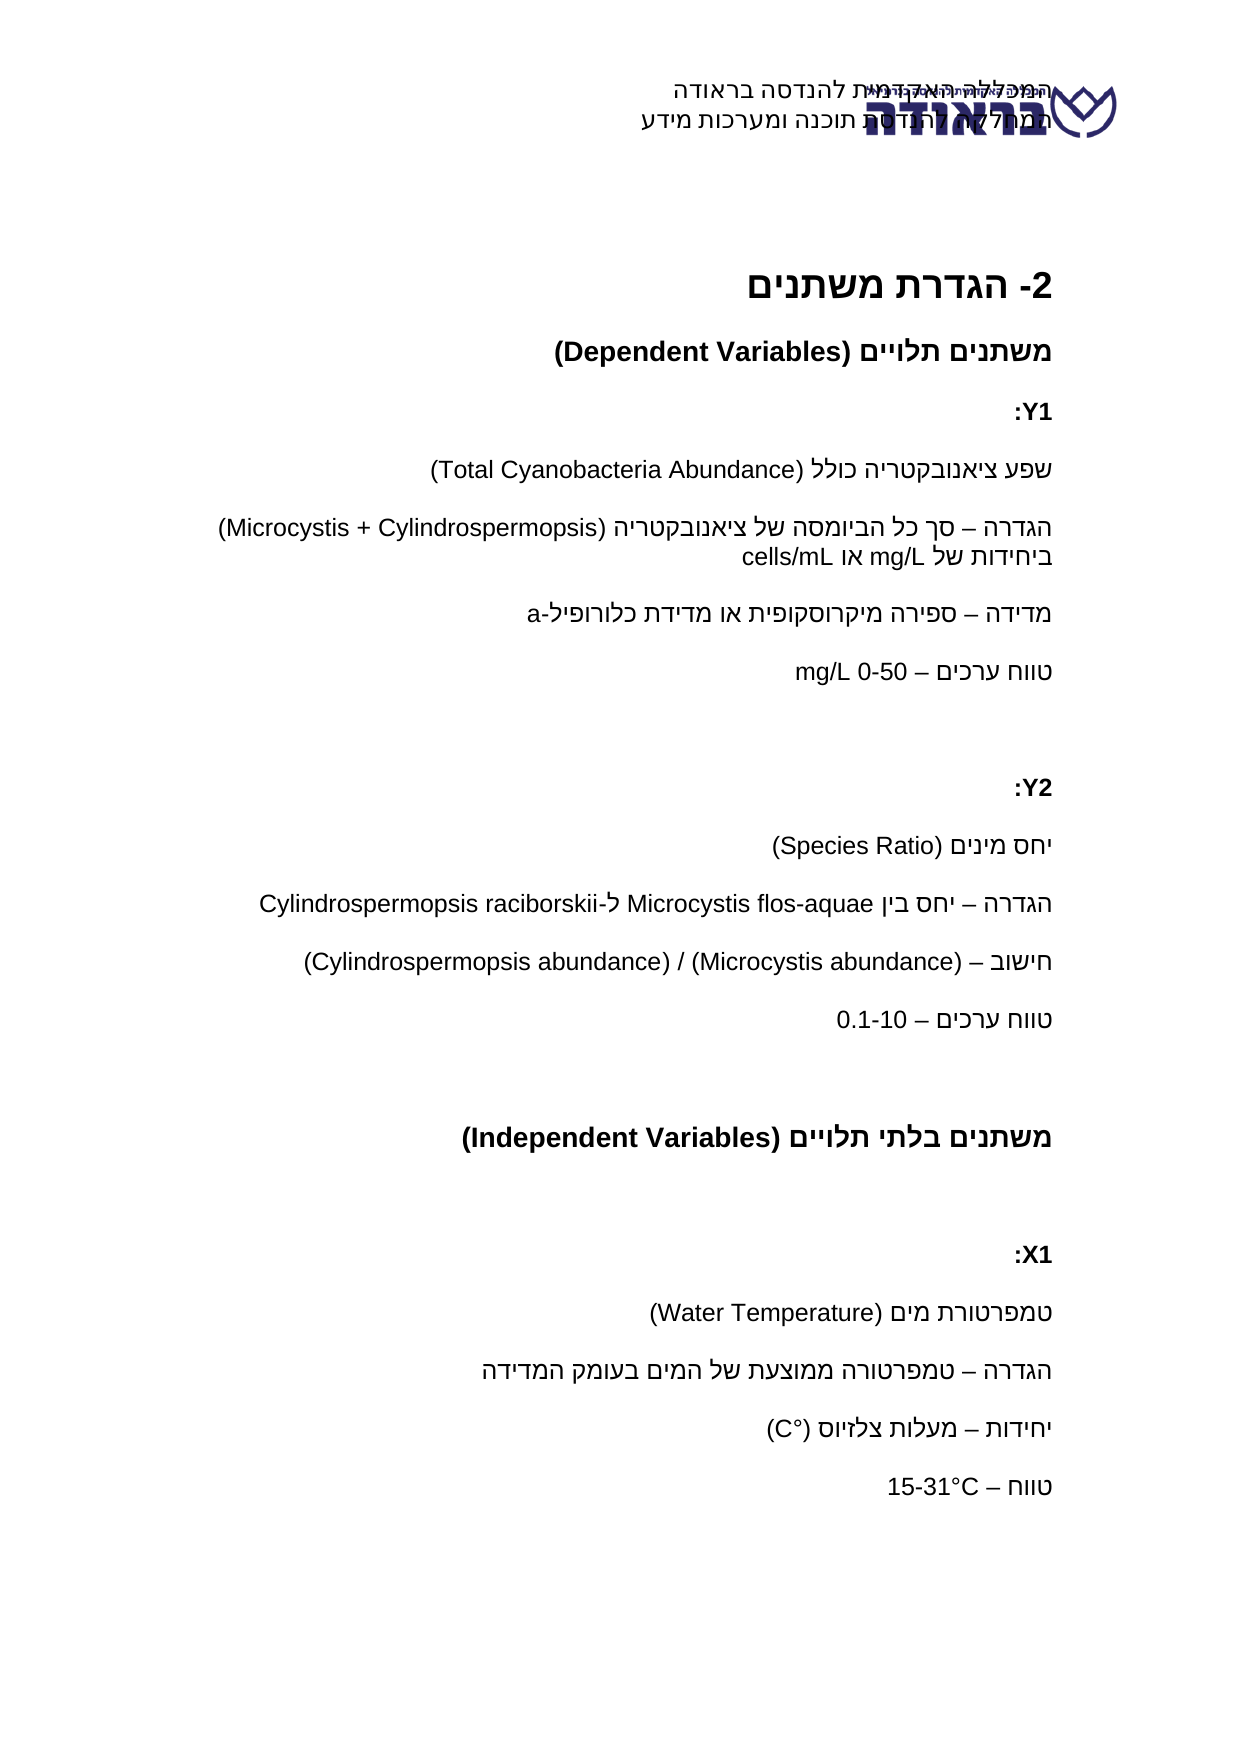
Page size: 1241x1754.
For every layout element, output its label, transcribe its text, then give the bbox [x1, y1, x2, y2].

text משתנים תלויים (Dependent Variables) [187, 335, 1053, 368]
text טווח ערכים – 0.1-10 [187, 1005, 1053, 1034]
text הגדרה – יחס בין Microcystis flos-aquae ל-Cylindrospermopsis raciborskii [187, 889, 1053, 918]
text Y2: [187, 773, 1053, 802]
text הגדרה – טמפרטורה ממוצעת של המים בעומק המדידה [187, 1356, 1053, 1385]
text X1: [187, 1240, 1053, 1269]
picture [858, 79, 1123, 143]
text טווח ערכים – 0-50 mg/L [187, 657, 1053, 686]
text מדידה – ספירה מיקרוסקופית או מדידת כלורופיל-a [187, 599, 1053, 628]
text יחס מינים (Species Ratio) [187, 831, 1053, 860]
text חישוב – (Microcystis abundance) / (Cylindrospermopsis abundance) [187, 947, 1053, 976]
text Y1: [187, 397, 1053, 426]
text טמפרטורת מים (Water Temperature) [187, 1298, 1053, 1327]
text טווח – 15-31°C [187, 1472, 1053, 1501]
text משתנים בלתי תלויים (Independent Variables) [187, 1121, 1053, 1153]
text יחידות – מעלות צלזיוס (°C) [187, 1414, 1053, 1443]
text הגדרה – סך כל הביומסה של ציאנובקטריה (Microcystis + Cylindrospermopsis) ביחידות של mg/L או cells/mL [187, 513, 1053, 570]
text שפע ציאנובקטריה כולל (Total Cyanobacteria Abundance) [187, 455, 1053, 484]
text 2- הגדרת משתנים [187, 263, 1053, 306]
